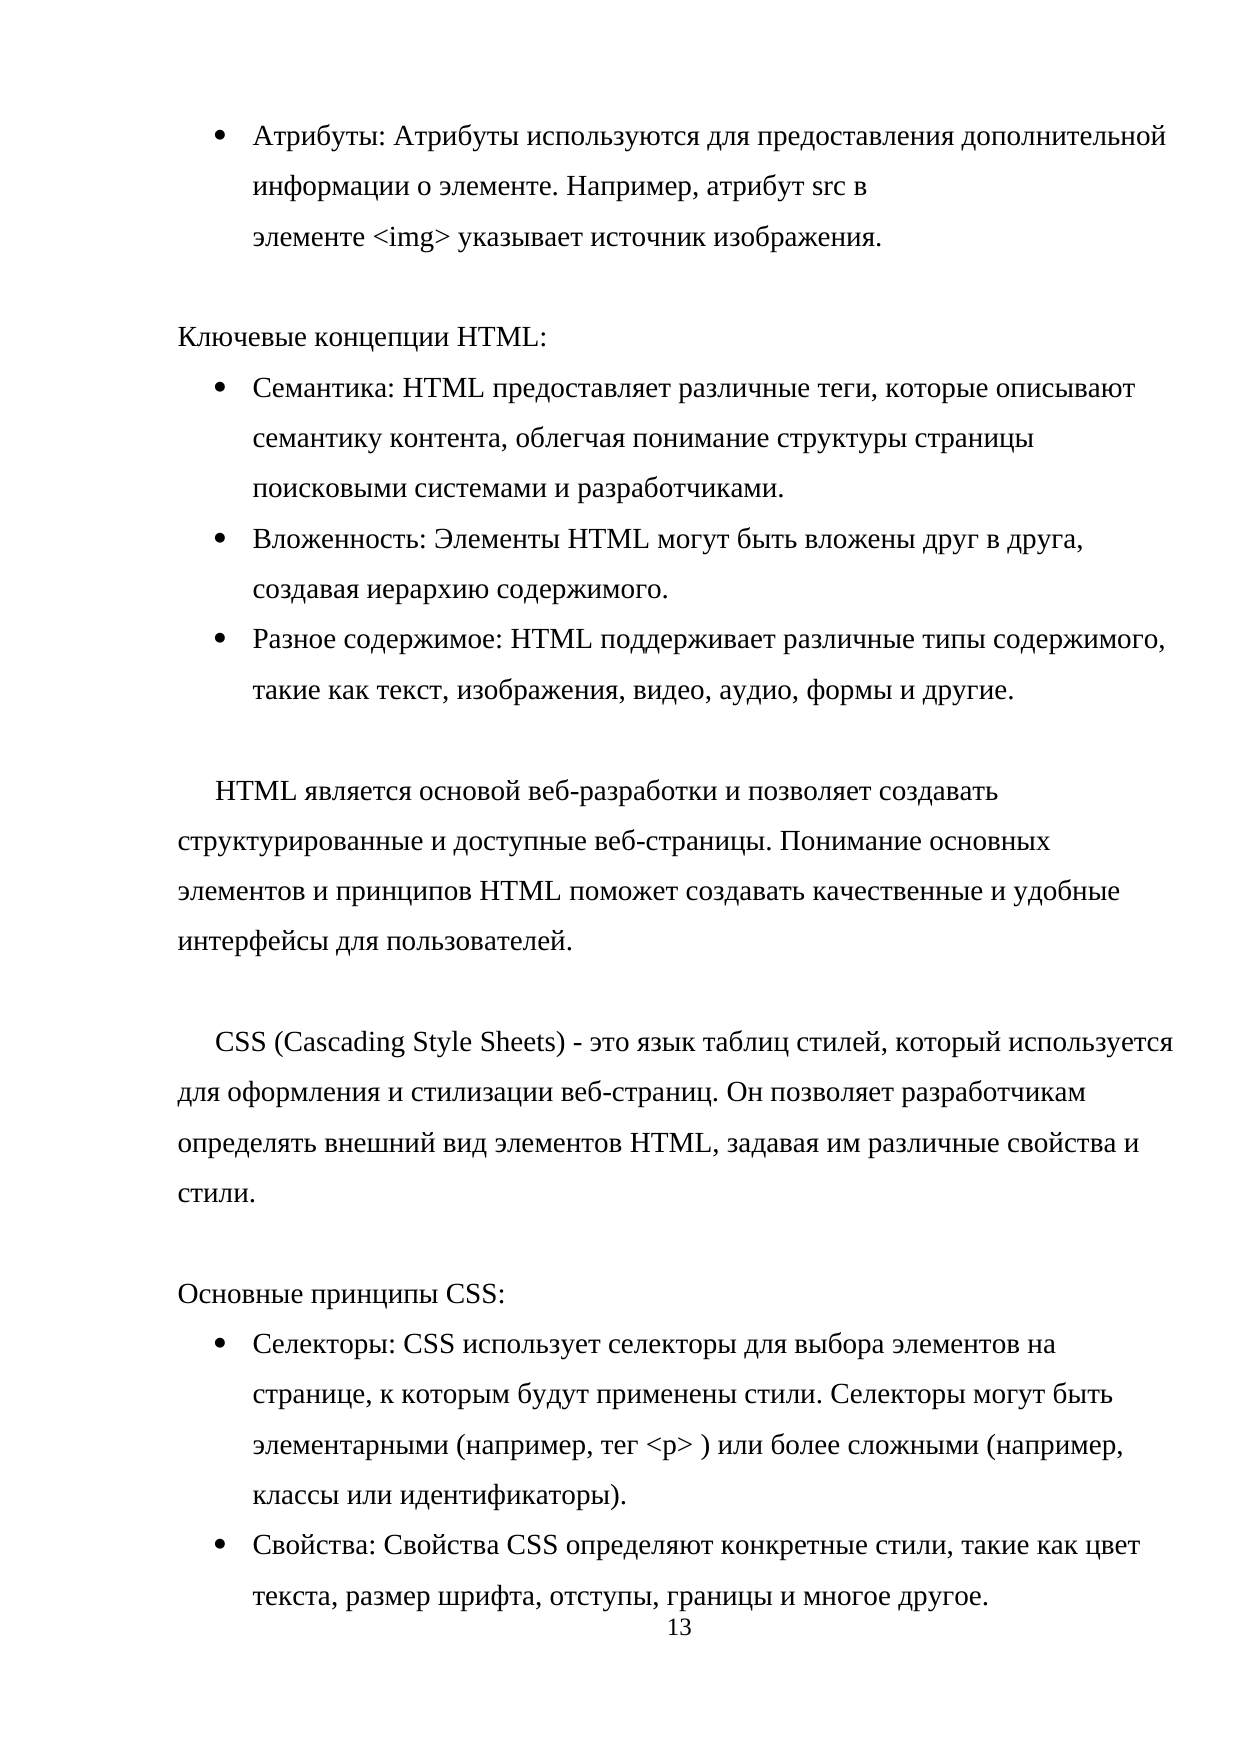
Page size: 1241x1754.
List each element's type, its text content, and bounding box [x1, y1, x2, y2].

list Разное содержимое: HTML поддерживает различные типы содержимого, такие как текст, изображения, видео, аудио, формы и другие. [215, 622, 1181, 706]
text Основные принципы CSS: [177, 1276, 1181, 1309]
text Ключевые концепции HTML: [177, 319, 1181, 353]
text HTML является основой веб-разработки и позволяет создавать структурированные и доступные веб-страницы. Понимание основных элементов и принципов HTML поможет создавать качественные и удобные интерфейсы для пользователей. [177, 773, 1181, 957]
list Атрибуты: Атрибуты используются для предоставления дополнительной информации о элементе. Например, атрибут src в элементе <img> указывает источник изображения. [215, 118, 1181, 252]
list Селекторы: CSS использует селекторы для выбора элементов на странице, к которым будут применены стили. Селекторы могут быть элементарными (например, тег <p> ) или более сложными (например, классы или идентификаторы). [215, 1326, 1181, 1511]
text CSS (Cascading Style Sheets) - это язык таблиц стилей, который используется для оформления и стилизации веб-страниц. Он позволяет разработчикам определять внешний вид элементов HTML, задавая им различные свойства и стили. [177, 1024, 1181, 1209]
list Семантика: HTML предоставляет различные теги, которые описывают семантику контента, облегчая понимание структуры страницы поисковыми системами и разработчиками. [215, 370, 1181, 504]
list Свойства: Свойства CSS определяют конкретные стили, такие как цвет текста, размер шрифта, отступы, границы и многое другое. [215, 1527, 1181, 1611]
list Вложенность: Элементы HTML могут быть вложены друг в друга, создавая иерархию содержимого. [215, 521, 1181, 605]
